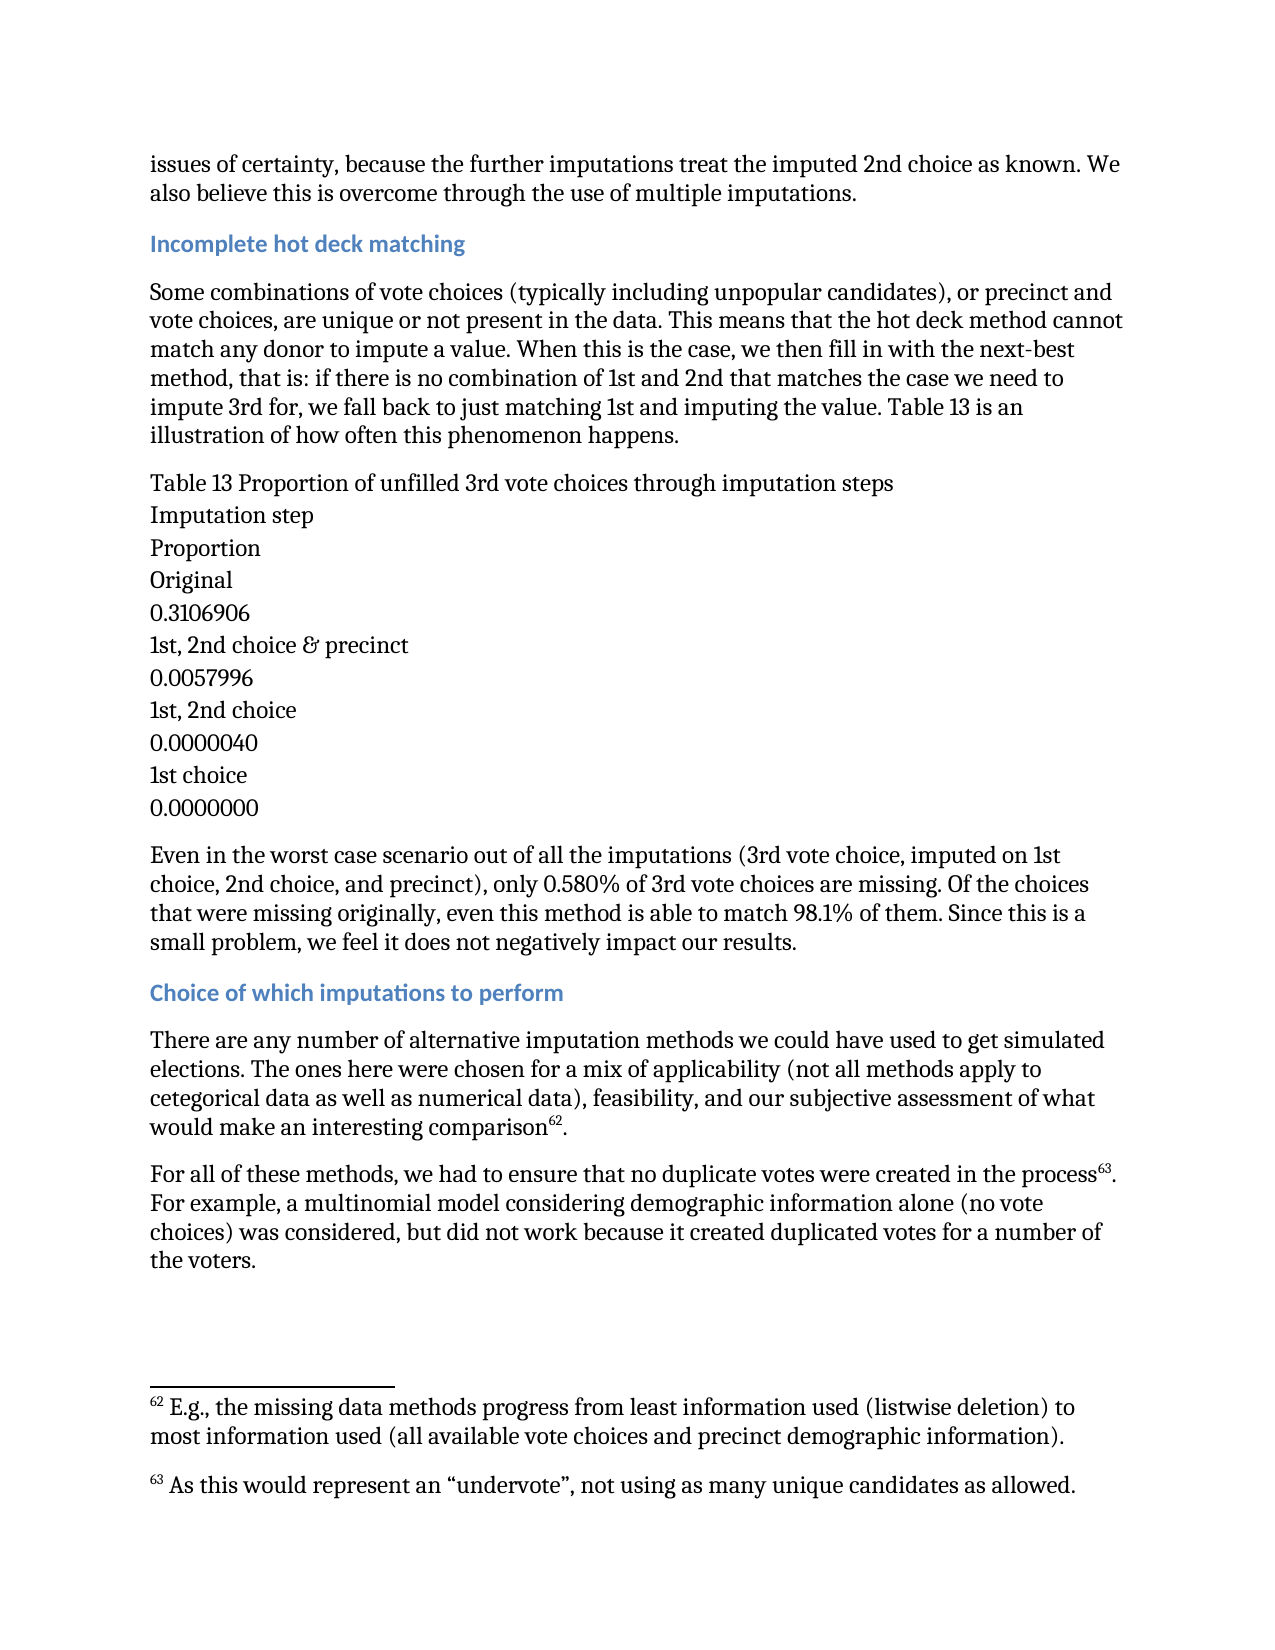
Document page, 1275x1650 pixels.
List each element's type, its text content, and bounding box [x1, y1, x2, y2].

text 0.0000040 [150, 729, 1125, 758]
text 1st, 2nd choice [150, 696, 1125, 725]
text 1st, 2nd choice & precinct [150, 631, 1125, 660]
text Proportion [150, 534, 1125, 563]
text Original [150, 566, 1125, 595]
text Table 13 Proportion of unfilled 3rd vote choices through imputation steps [150, 469, 1125, 498]
text 0.3106906 [150, 599, 1125, 628]
text Imputation step [150, 501, 1125, 530]
text Some combinations of vote choices (typically including unpopular candidates), or precinct and vote choices, are unique or not present in the data. This means that the hot deck method cannot match any donor to impute a value. When this is the case, we then fill in with the next-best method, that is: if there is no combination of 1st and 2nd that matches the case we need to impute 3rd for, we fall back to just matching 1st and imputing the value. Table 13 is an illustration of how often this phenomenon happens. [150, 278, 1125, 450]
text For all of these methods, we had to ensure that no duplicate votes were created in the process. For example, a multinomial model considering demographic information alone (no vote choices) was considered, but did not work because it created duplicated votes for a number of the voters. [150, 1160, 1125, 1275]
text 0.0000000 [150, 794, 1125, 823]
text 0.0057996 [150, 664, 1125, 693]
text 1st choice [150, 761, 1125, 790]
subtitle Incomplete hot deck matching [150, 228, 1125, 259]
subtitle Choice of which imputations to perform [150, 977, 1125, 1008]
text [150, 150, 1125, 207]
text Even in the worst case scenario out of all the imputations (3rd vote choice, imputed on 1st choice, 2nd choice, and precinct), only 0.580% of 3rd vote choices are missing. Of the choices that were missing originally, even this method is able to match 98.1% of them. Since this is a small problem, we feel it does not negatively impact our results. [150, 841, 1125, 956]
text There are any number of alternative imputation methods we could have used to get simulated elections. The ones here were chosen for a mix of applicability (not all methods apply to cetegorical data as well as numerical data), feasibility, and our subjective assessment of what would make an interesting comparison. [150, 1026, 1125, 1141]
